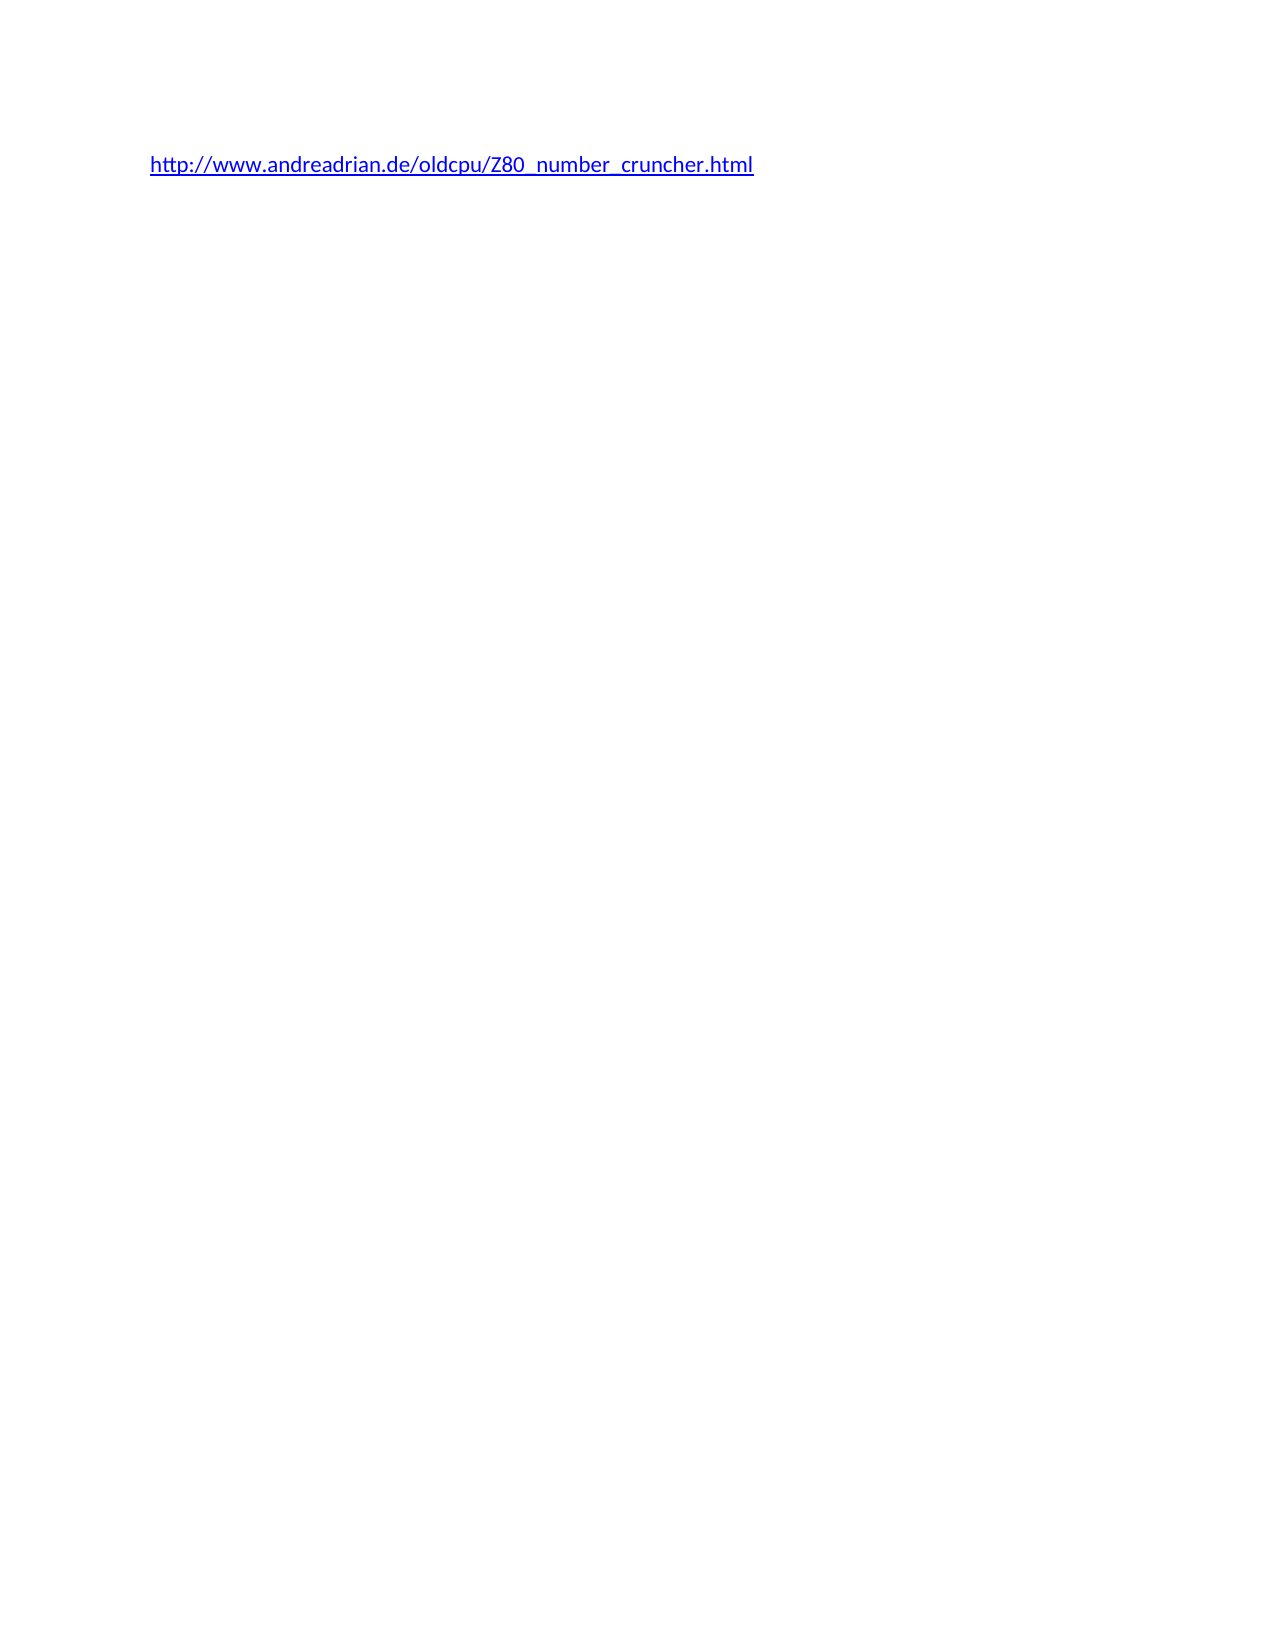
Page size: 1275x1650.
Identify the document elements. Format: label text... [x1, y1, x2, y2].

text http://www.andreadrian.de/oldcpu/Z80_number_cruncher.html [150, 150, 1125, 178]
